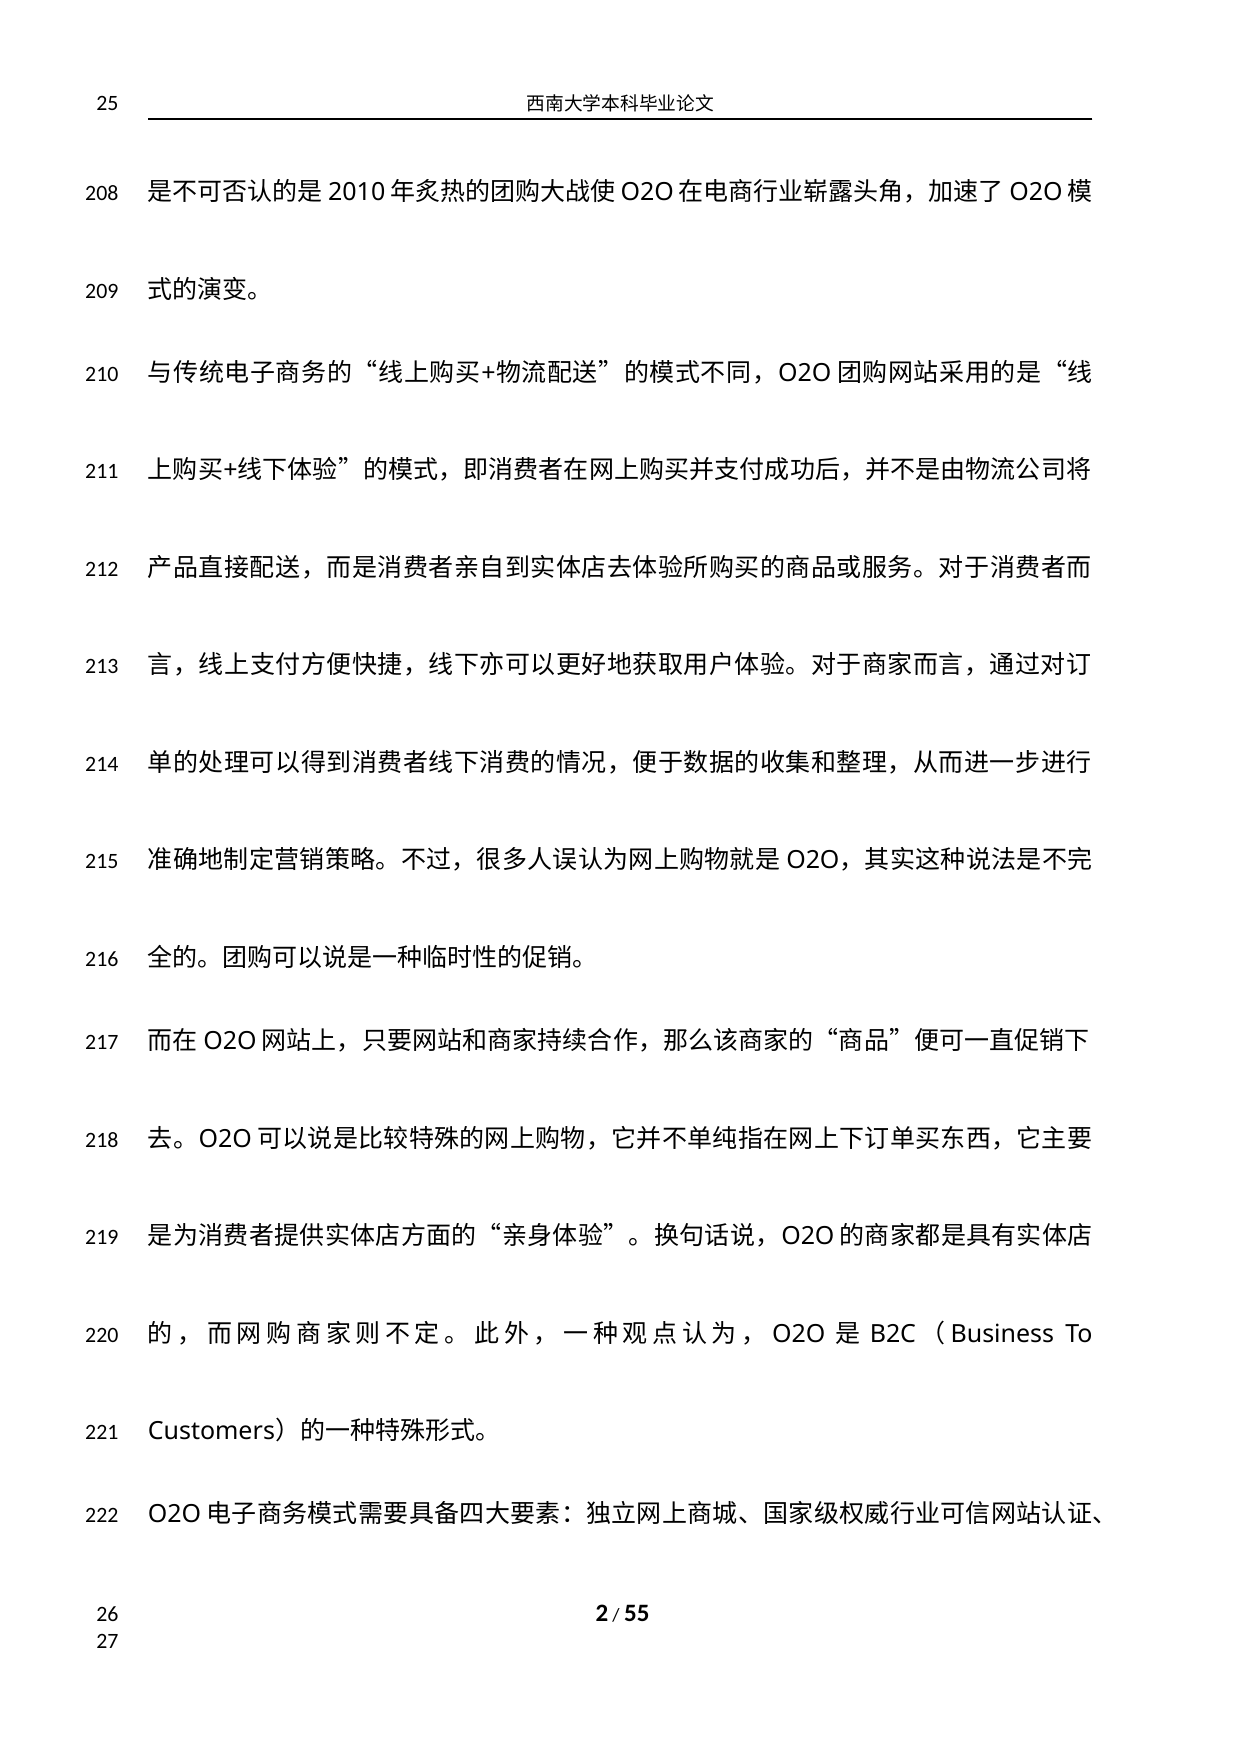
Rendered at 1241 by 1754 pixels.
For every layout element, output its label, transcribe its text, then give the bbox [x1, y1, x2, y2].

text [148, 157, 1092, 320]
text 而在O2O网站上，只要网站和商家持续合作，那么该商家的“商品”便可一直促销下去。O2O可以说是比较特殊的网上购物，它并不单纯指在网上下订单买东西，它主要是为消费者提供实体店方面的“亲身体验”。换句话说，O2O的商家都是具有实体店的，而网购商家则不定。此外，一种观点认为，O2O是B2C（Business To Customers）的一种特殊形式。 [148, 1006, 1092, 1461]
text 与传统电子商务的“线上购买+物流配送”的模式不同，O2O团购网站采用的是“线上购买+线下体验”的模式，即消费者在网上购买并支付成功后，并不是由物流公司将产品直接配送，而是消费者亲自到实体店去体验所购买的商品或服务。对于消费者而言，线上支付方便快捷，线下亦可以更好地获取用户体验。对于商家而言，通过对订单的处理可以得到消费者线下消费的情况，便于数据的收集和整理，从而进一步进行准确地制定营销策略。不过，很多人误认为网上购物就是O2O，其实这种说法是不完全的。团购可以说是一种临时性的促销。 [148, 338, 1092, 988]
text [148, 1479, 1092, 1544]
